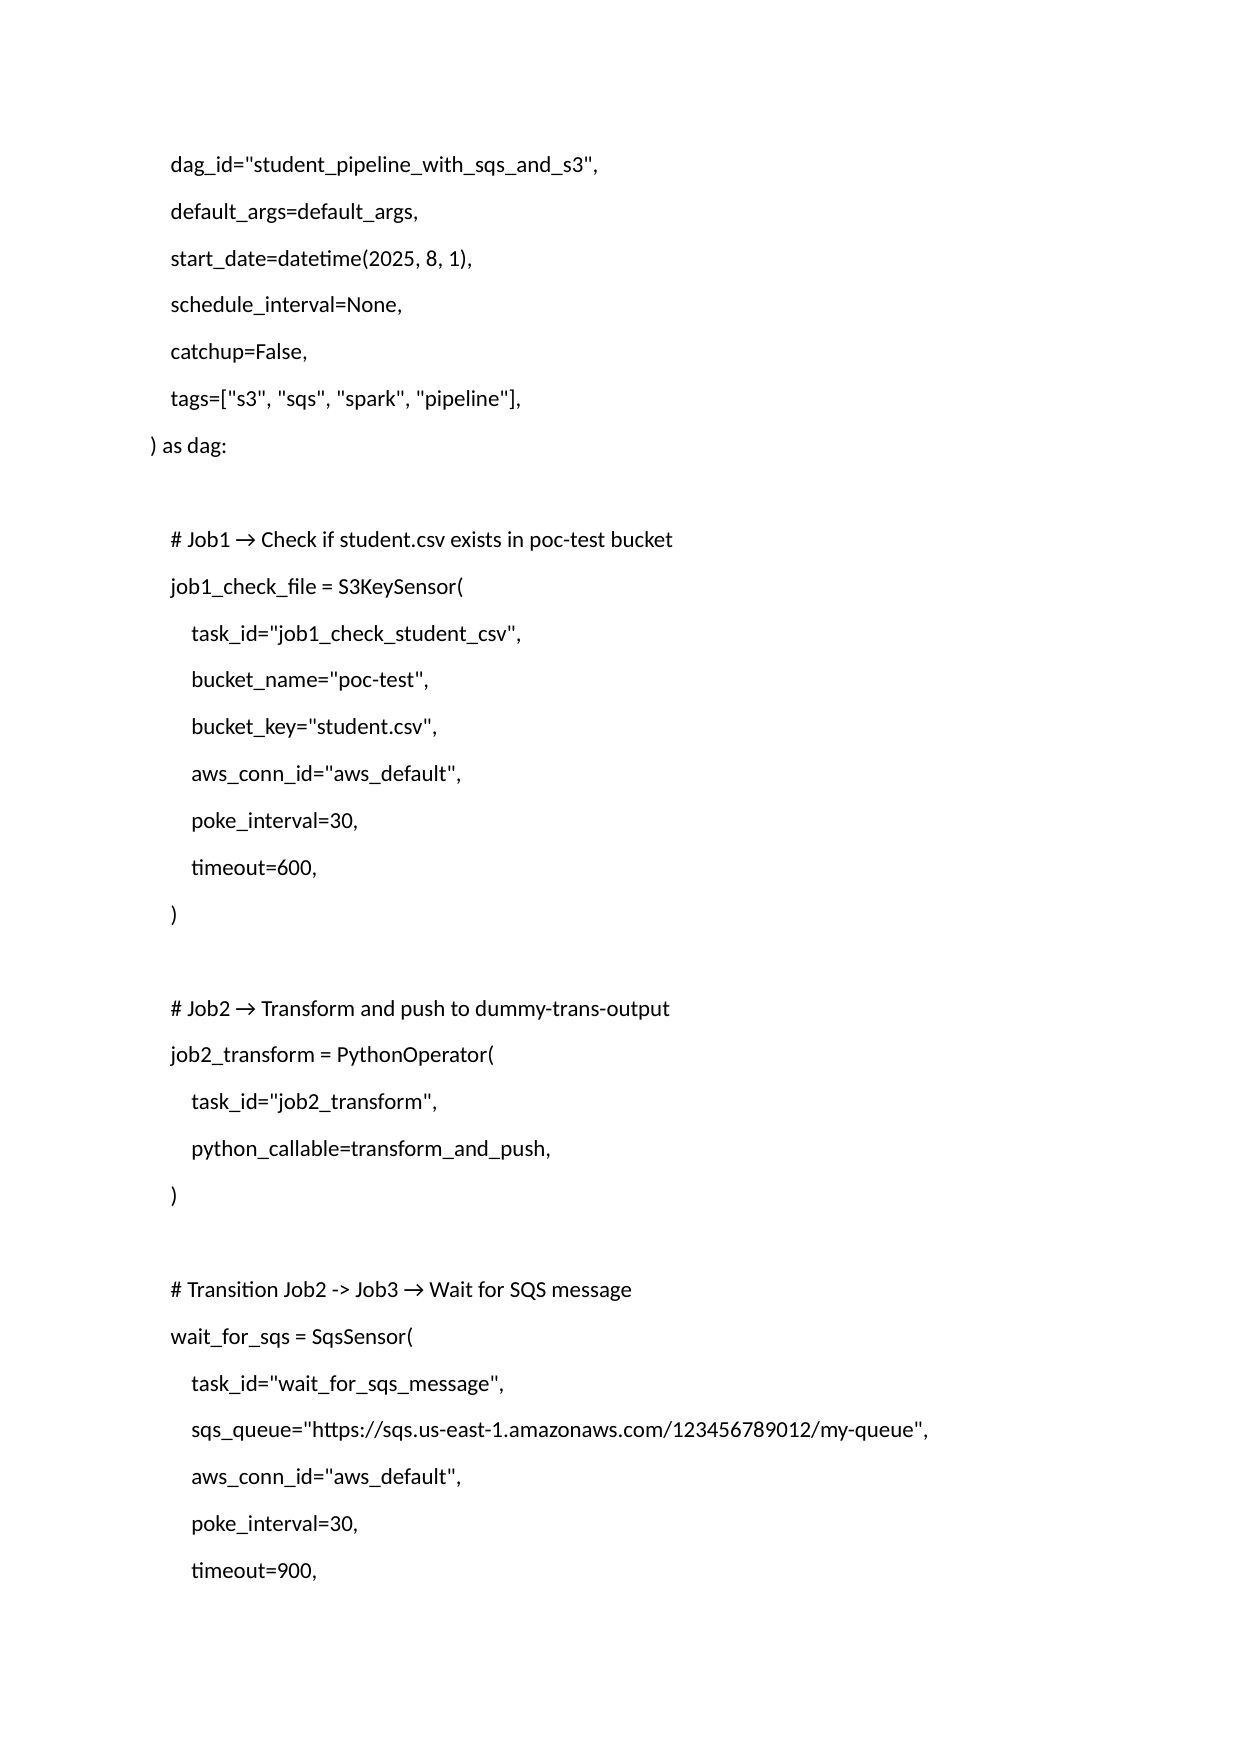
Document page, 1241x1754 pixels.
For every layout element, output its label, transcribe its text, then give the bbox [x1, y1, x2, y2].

text dag_id="student_pipeline_with_sqs_and_s3", [150, 150, 1090, 178]
text job1_check_file = S3KeySensor( [150, 572, 1090, 600]
text wait_for_sqs = SqsSensor( [150, 1322, 1090, 1350]
text schedule_interval=None, [150, 291, 1090, 319]
text ) as dag: [150, 431, 1090, 459]
text task_id="job1_check_student_csv", [150, 619, 1090, 647]
text aws_conn_id="aws_default", [150, 759, 1090, 787]
text task_id="wait_for_sqs_message", [150, 1369, 1090, 1397]
text poke_interval=30, [150, 1509, 1090, 1537]
text tags=["s3", "sqs", "spark", "pipeline"], [150, 384, 1090, 412]
text # Job2 → Transform and push to dummy-trans-output [150, 994, 1090, 1022]
text timeout=900, [150, 1556, 1090, 1584]
text ) [150, 1181, 1090, 1209]
text timeout=600, [150, 853, 1090, 881]
text # Transition Job2 -> Job3 → Wait for SQS message [150, 1275, 1090, 1303]
text default_args=default_args, [150, 197, 1090, 225]
text catchup=False, [150, 337, 1090, 366]
text ) [150, 900, 1090, 928]
text python_callable=transform_and_push, [150, 1134, 1090, 1162]
text task_id="job2_transform", [150, 1087, 1090, 1116]
text # Job1 → Check if student.csv exists in poc-test bucket [150, 525, 1090, 553]
text sqs_queue="https://sqs.us-east-1.amazonaws.com/123456789012/my-queue", [150, 1416, 1090, 1444]
text poke_interval=30, [150, 806, 1090, 834]
text aws_conn_id="aws_default", [150, 1462, 1090, 1491]
text start_date=datetime(2025, 8, 1), [150, 244, 1090, 272]
text bucket_name="poc-test", [150, 666, 1090, 694]
text job2_transform = PythonOperator( [150, 1041, 1090, 1069]
text bucket_key="student.csv", [150, 712, 1090, 741]
